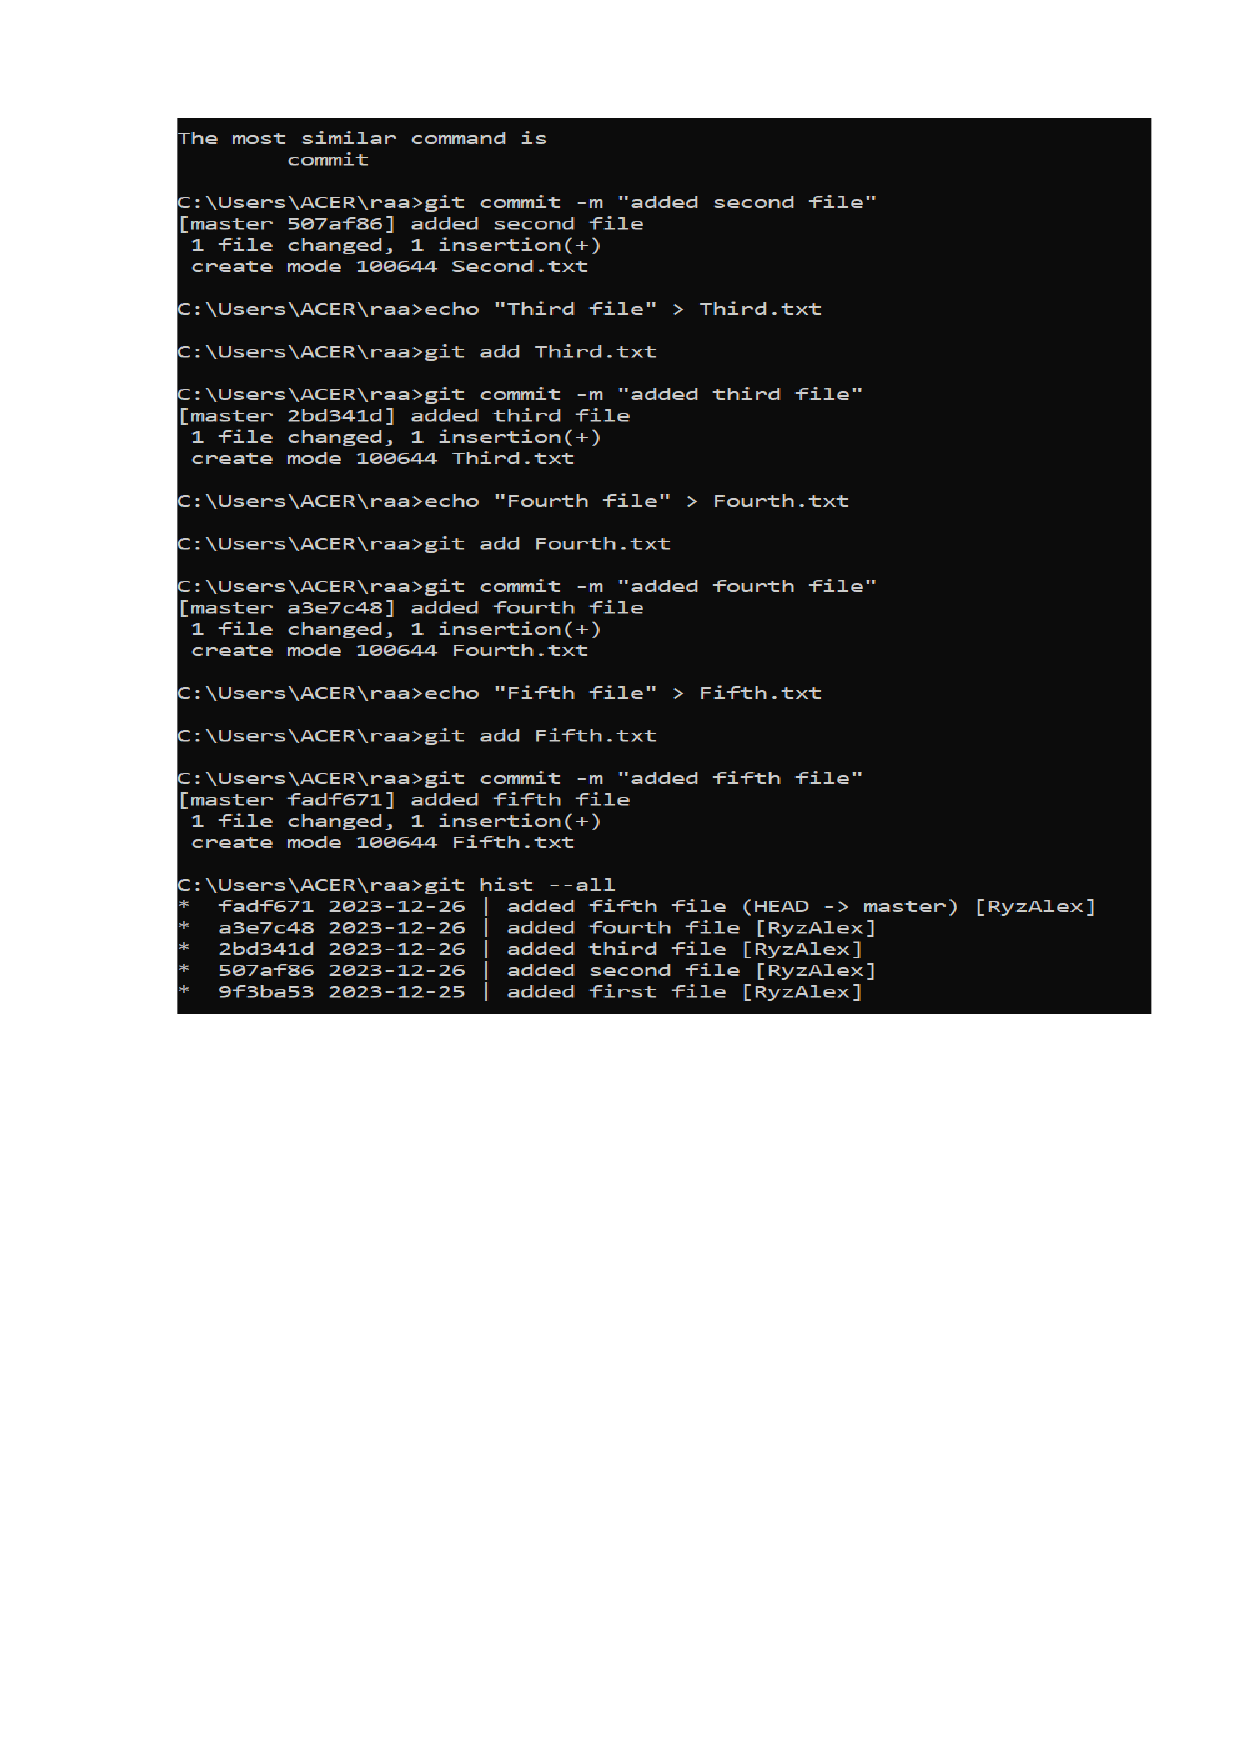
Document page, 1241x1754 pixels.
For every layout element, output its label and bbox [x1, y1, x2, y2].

picture [177, 118, 1152, 1014]
